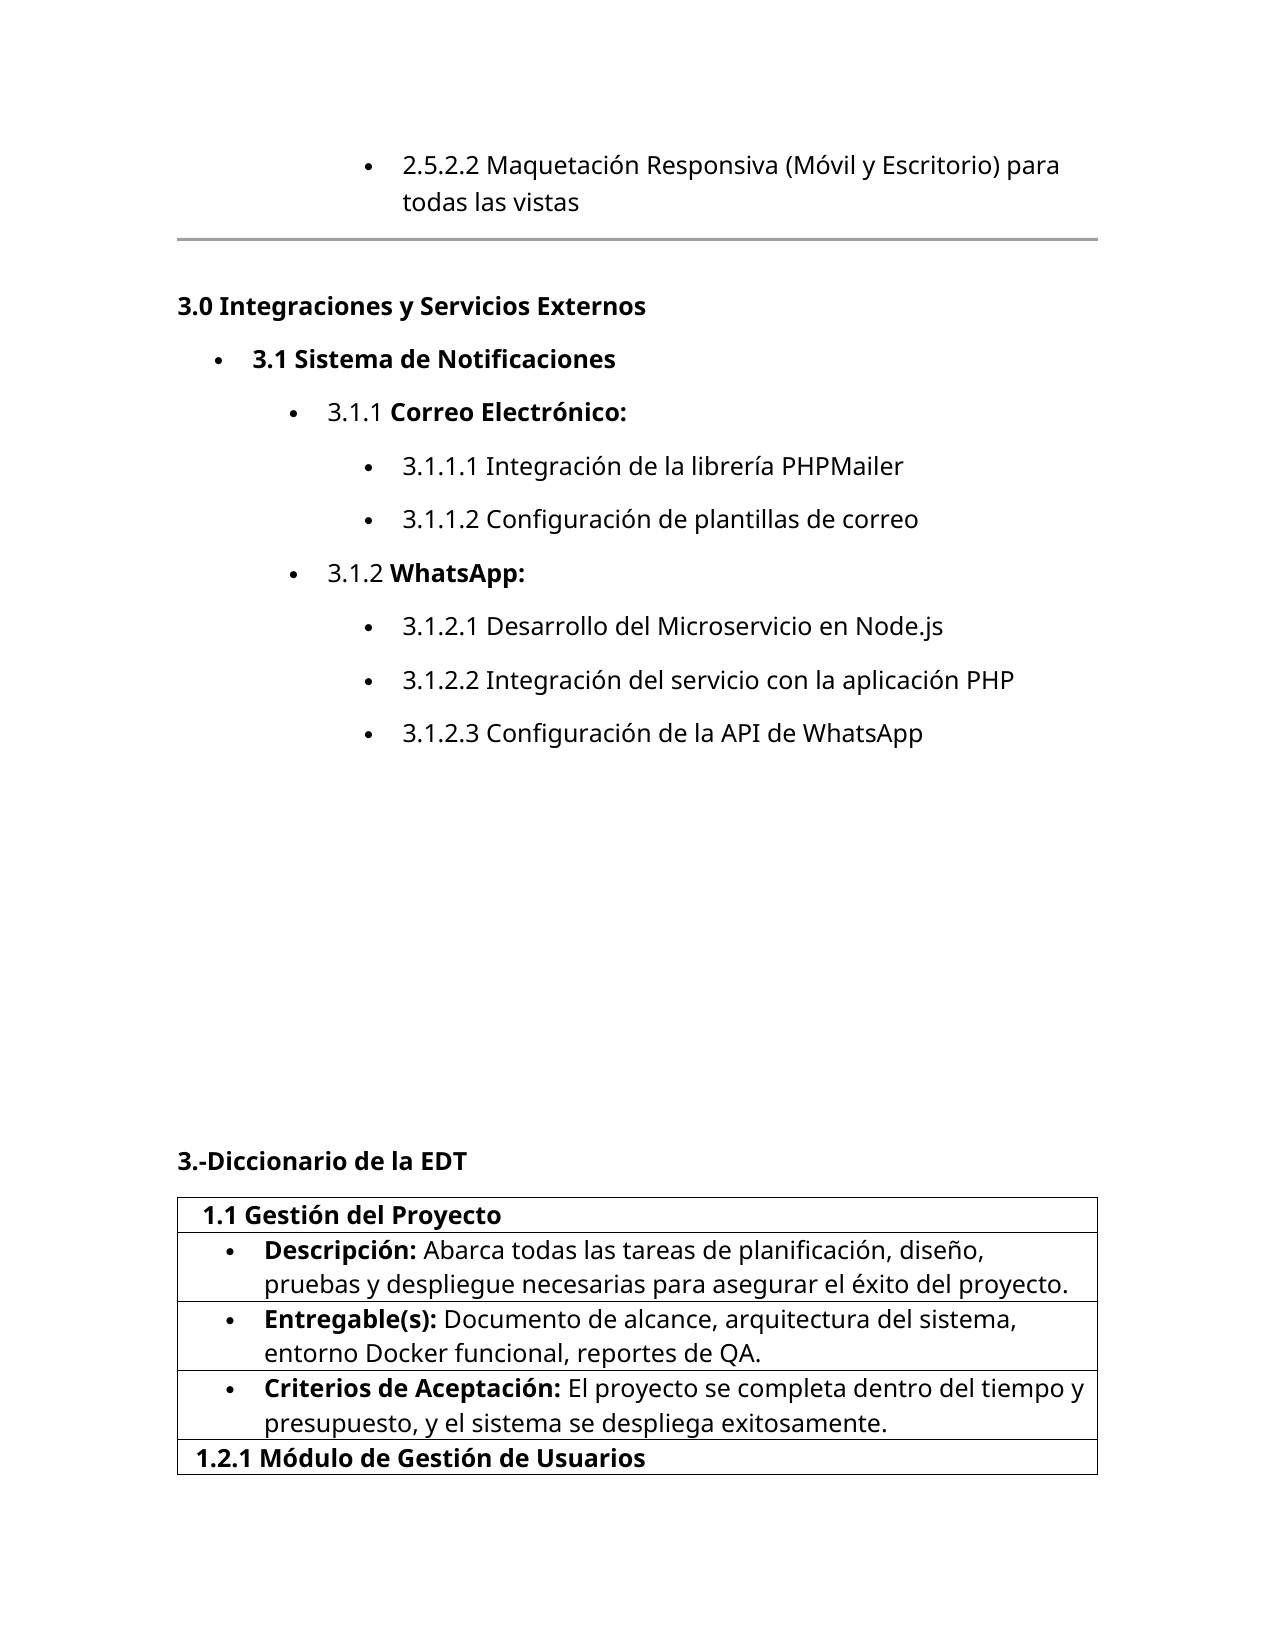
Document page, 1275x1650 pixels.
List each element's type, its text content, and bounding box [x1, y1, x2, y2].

list 2.5.2.2 Maquetación Responsiva (Móvil y Escritorio) para todas las vistas [365, 148, 1098, 218]
list 3.1.2 WhatsApp: [290, 555, 1098, 589]
list 3.1.2.3 Configuración de la API de WhatsApp [365, 716, 1098, 750]
table_cell Entregable(s): Documento de alcance, arquitectura del sistema, entorno Docker funcional, reportes de QA. [178, 1302, 1097, 1370]
text 3.0 Integraciones y Servicios Externos [177, 288, 1098, 322]
list 3.1.1 Correo Electrónico: [290, 395, 1098, 429]
list 3.1 Sistema de Notificaciones [215, 342, 1098, 376]
table_cell Descripción: Abarca todas las tareas de planificación, diseño, pruebas y despliegue necesarias para asegurar el éxito del proyecto. [178, 1233, 1097, 1301]
list 3.1.2.2 Integración del servicio con la aplicación PHP [365, 662, 1098, 696]
text 3.-Diccionario de la EDT [177, 1143, 1098, 1177]
list 3.1.1.1 Integración de la librería PHPMailer [365, 448, 1098, 483]
table_cell Criterios de Aceptación: El proyecto se completa dentro del tiempo y presupuesto, y el sistema se despliega exitosamente. [178, 1371, 1097, 1439]
table_cell 1.2.1 Módulo de Gestión de Usuarios [178, 1440, 1097, 1474]
list 3.1.2.1 Desarrollo del Microservicio en Node.js [365, 609, 1098, 643]
list 3.1.1.2 Configuración de plantillas de correo [365, 502, 1098, 536]
table_header 1.1 Gestión del Proyecto [178, 1198, 1097, 1232]
